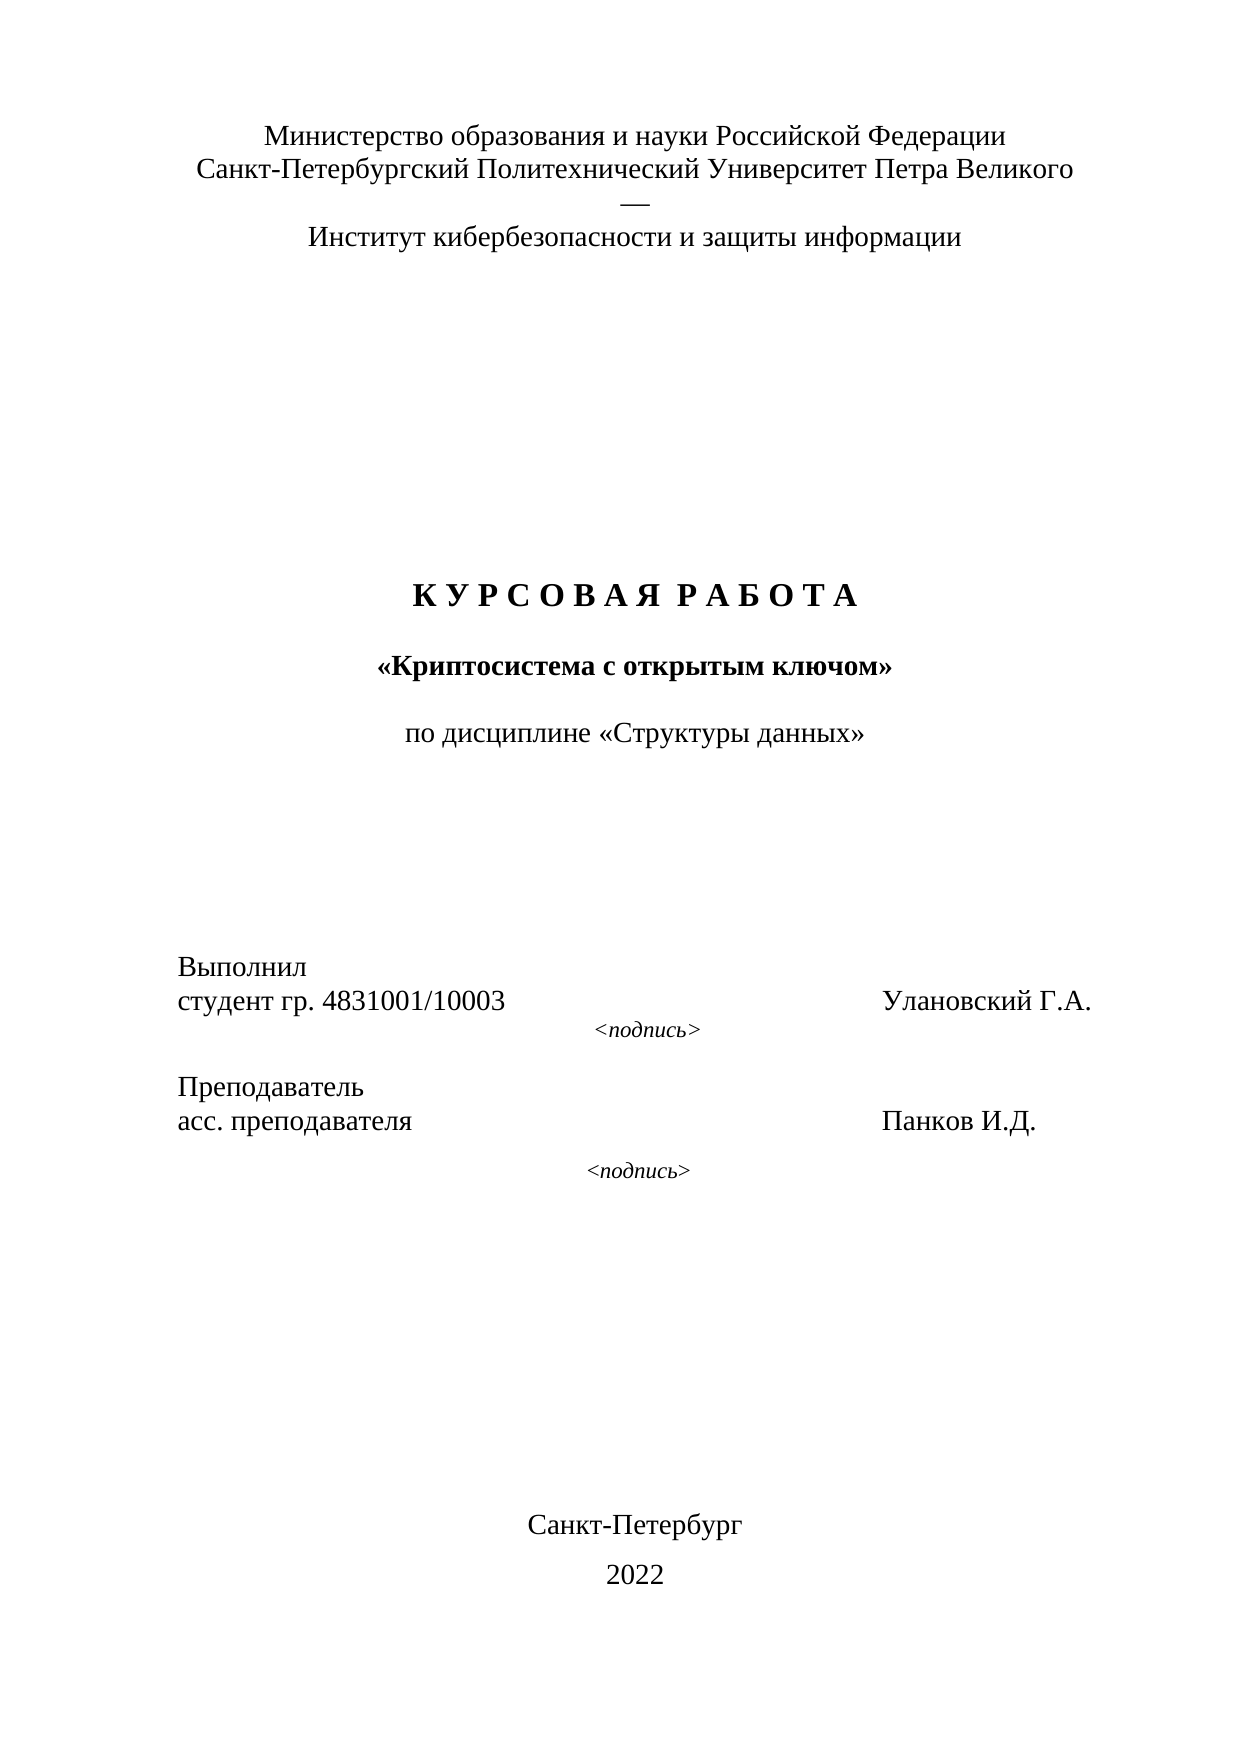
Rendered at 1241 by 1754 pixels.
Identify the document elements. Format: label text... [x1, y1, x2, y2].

list — [118, 185, 1152, 219]
text по дисциплине «Структуры данных» [118, 715, 1152, 748]
text «Криптосистема с открытым ключом» [118, 648, 1152, 681]
list Преподаватель [177, 1069, 1152, 1103]
list К У Р С О В А Я Р А Б О Т А [118, 576, 1152, 614]
list Министерство образования и науки Российской Федерации [118, 118, 1152, 152]
list Санкт-Петербург [118, 1507, 1152, 1541]
list <подпись> [177, 1017, 1152, 1043]
list студент гр. 4831001/10003 Улановский Г.А. [177, 983, 1152, 1017]
list Санкт-Петербургский Политехнический Университет Петра Великого [118, 152, 1152, 185]
list Институт кибербезопасности и защиты информации [118, 219, 1152, 252]
list 2022 [118, 1557, 1152, 1591]
list асс. преподавателя Панков И.Д. [177, 1103, 1152, 1136]
text <подпись> [177, 1157, 1152, 1183]
list Выполнил [177, 949, 1152, 983]
